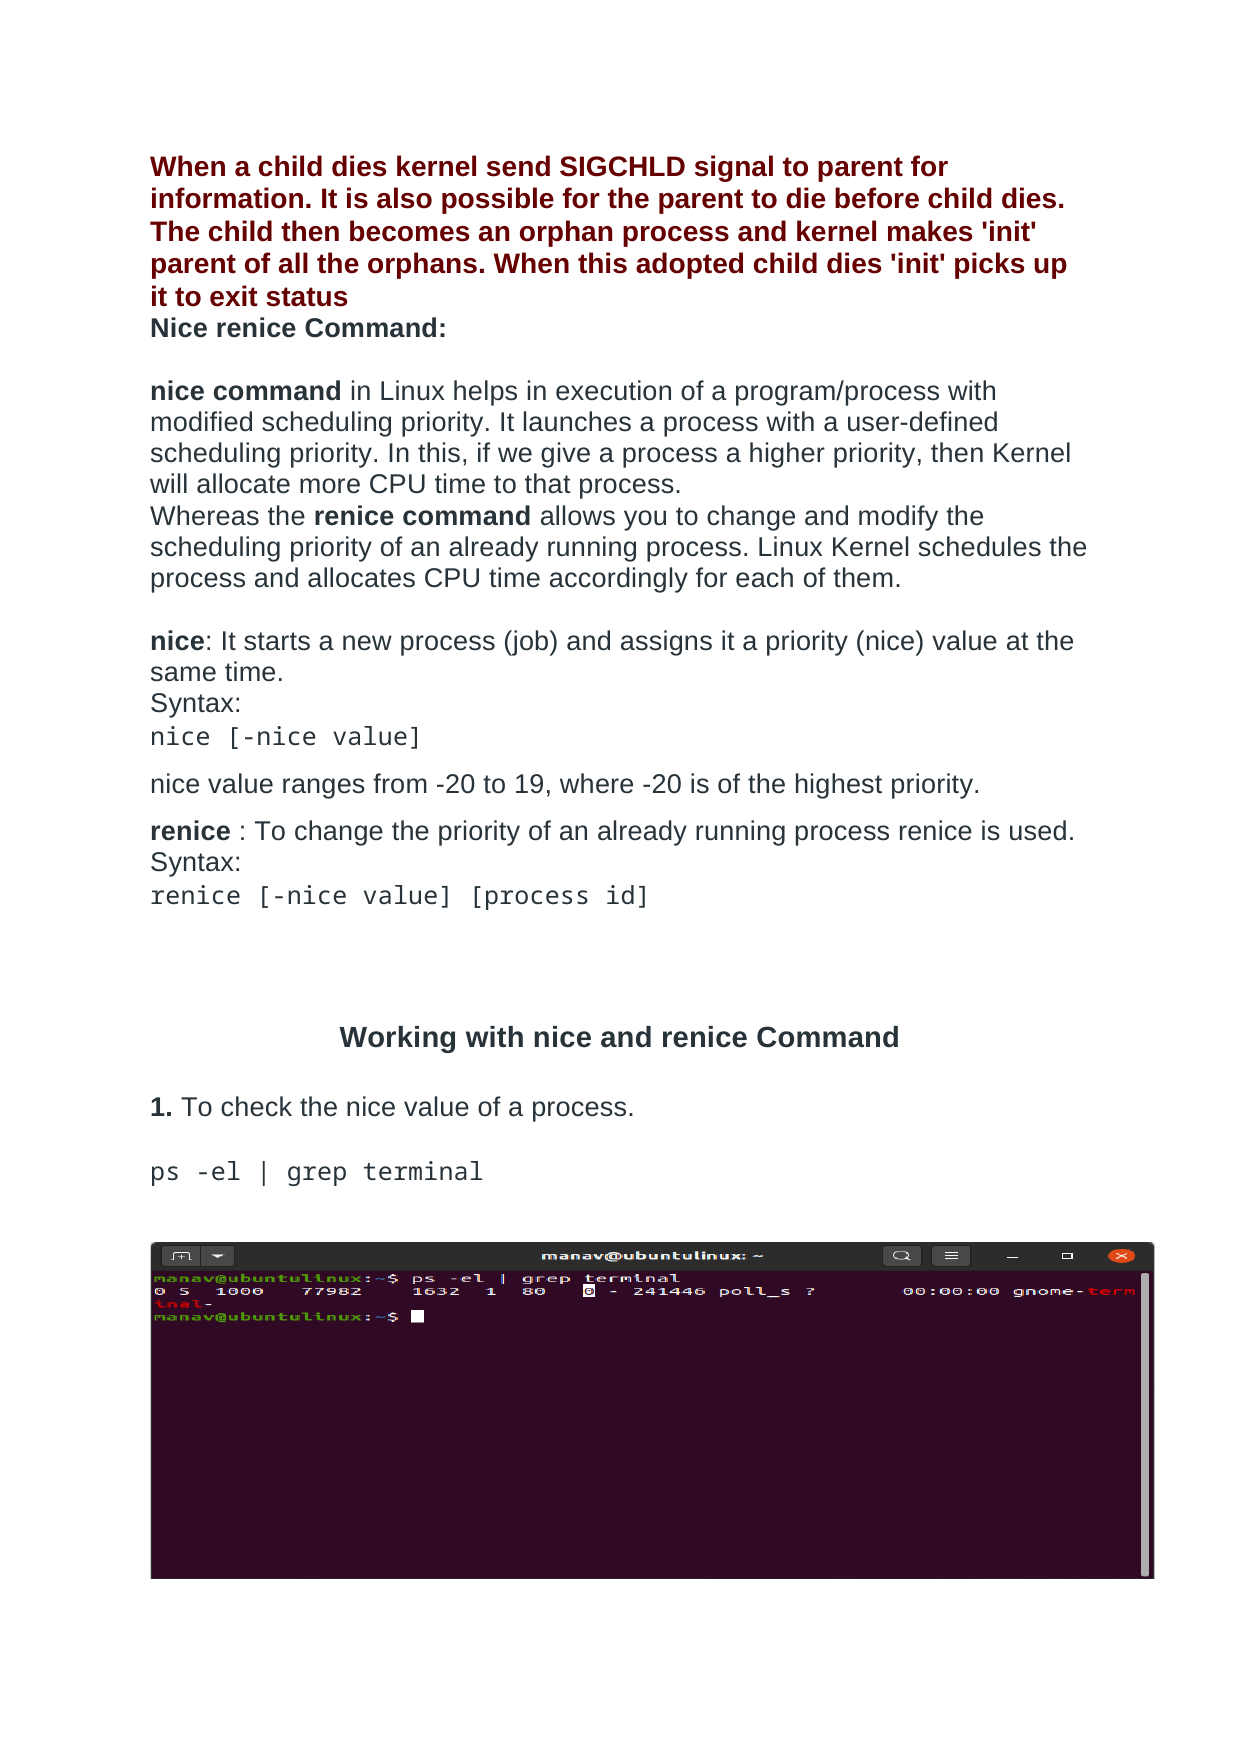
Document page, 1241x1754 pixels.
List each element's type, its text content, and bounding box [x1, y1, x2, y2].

text renice [-nice value] [process id] [150, 877, 1090, 911]
picture [150, 1242, 1155, 1579]
text 1. To check the nice value of a process. [150, 1091, 1090, 1153]
text ps -el | grep terminal [150, 1153, 1090, 1187]
text renice : To change the priority of an already running process renice is used. Syntax: [150, 815, 1090, 877]
subtitle Working with nice and renice Command [150, 1020, 1090, 1053]
text nice: It starts a new process (job) and assigns it a priority (nice) value at the same time. Syntax: [150, 624, 1090, 718]
text nice value ranges from -20 to 19, where -20 is of the highest priority. [150, 768, 1090, 799]
text When a child dies kernel send SIGCHLD signal to parent for information. It is also possible for the parent to die before child dies. The child then becomes an orphan process and kernel makes 'init' parent of all the orphans. When this adopted child dies 'init' picks up it to exit status [150, 150, 1090, 312]
text nice command in Linux helps in execution of a program/process with modified scheduling priority. It launches a process with a user-defined scheduling priority. In this, if we give a process a higher priority, then Kernel will allocate more CPU time to that process. [150, 374, 1090, 499]
text Whereas the renice command allows you to change and modify the scheduling priority of an already running process. Linux Kernel schedules the process and allocates CPU time accordingly for each of them. [150, 499, 1090, 593]
text nice [-nice value] [150, 718, 1090, 752]
text Nice renice Command: [150, 312, 1090, 343]
